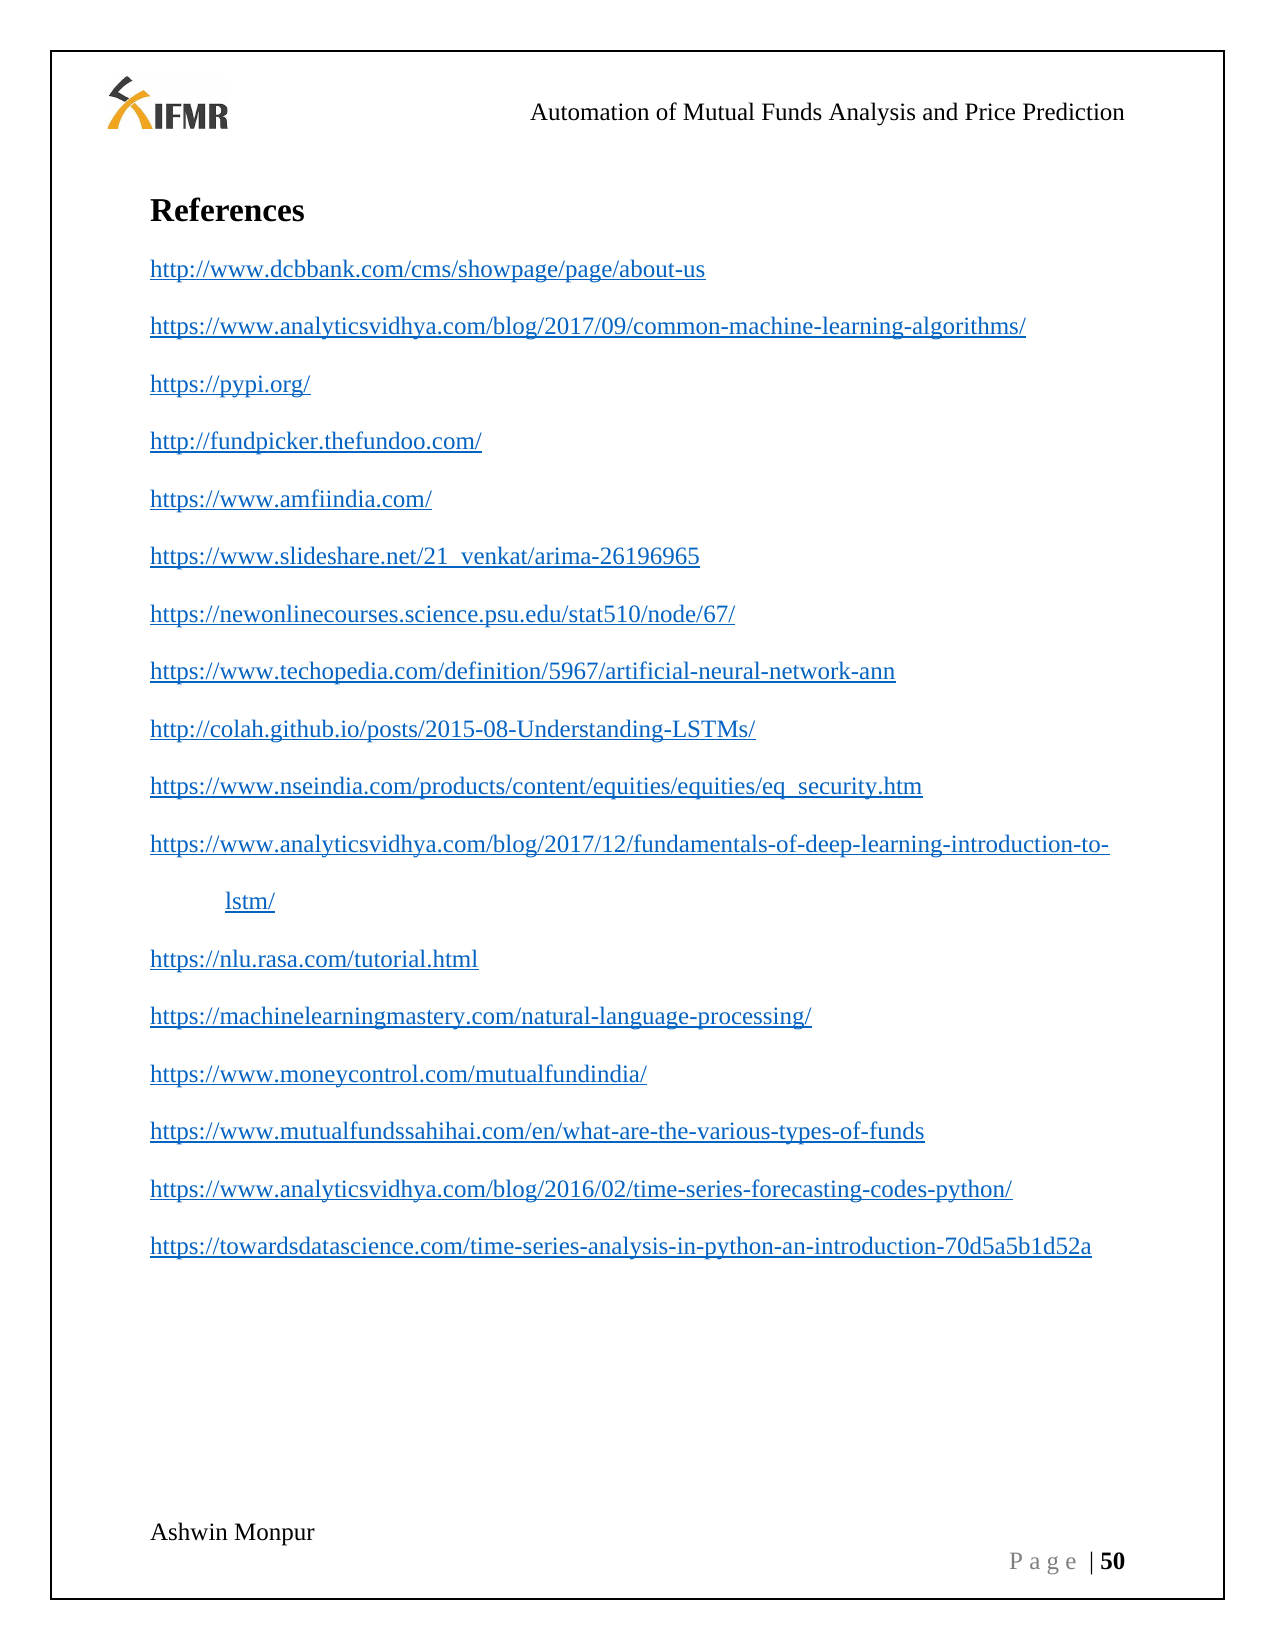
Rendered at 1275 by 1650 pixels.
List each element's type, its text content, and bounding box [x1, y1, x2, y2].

subtitle References [150, 190, 1125, 228]
text https://www.nseindia.com/products/content/equities/equities/eq_security.htm [150, 771, 1125, 800]
text https://www.amfiindia.com/ [150, 484, 1125, 512]
text https://towardsdatascience.com/time-series-analysis-in-python-an-introduction-70d5a5b1d52a [150, 1231, 1125, 1260]
text https://www.analyticsvidhya.com/blog/2017/09/common-machine-learning-algorithms/ [150, 311, 1125, 340]
text http://www.dcbbank.com/cms/showpage/page/about-us [150, 254, 1125, 282]
text https://newonlinecourses.science.psu.edu/stat510/node/67/ [150, 599, 1125, 627]
text https://www.moneycontrol.com/mutualfundindia/ [150, 1059, 1125, 1087]
text http://fundpicker.thefundoo.com/ [150, 426, 1125, 455]
text https://www.slideshare.net/21_venkat/arima-26196965 [150, 541, 1125, 570]
text https://www.analyticsvidhya.com/blog/2016/02/time-series-forecasting-codes-python/ [150, 1174, 1125, 1202]
text https://www.mutualfundssahihai.com/en/what-are-the-various-types-of-funds [150, 1116, 1125, 1145]
text http://colah.github.io/posts/2015-08-Understanding-LSTMs/ [150, 714, 1125, 742]
text https://www.techopedia.com/definition/5967/artificial-neural-network-ann [150, 656, 1125, 685]
picture [107, 76, 228, 129]
text https://nlu.rasa.com/tutorial.html [150, 944, 1125, 972]
text https://www.analyticsvidhya.com/blog/2017/12/fundamentals-of-deep-learning-introduction-to-lstm/ [150, 829, 1125, 915]
text https://pypi.org/ [150, 369, 1125, 397]
text https://machinelearningmastery.com/natural-language-processing/ [150, 1001, 1125, 1030]
